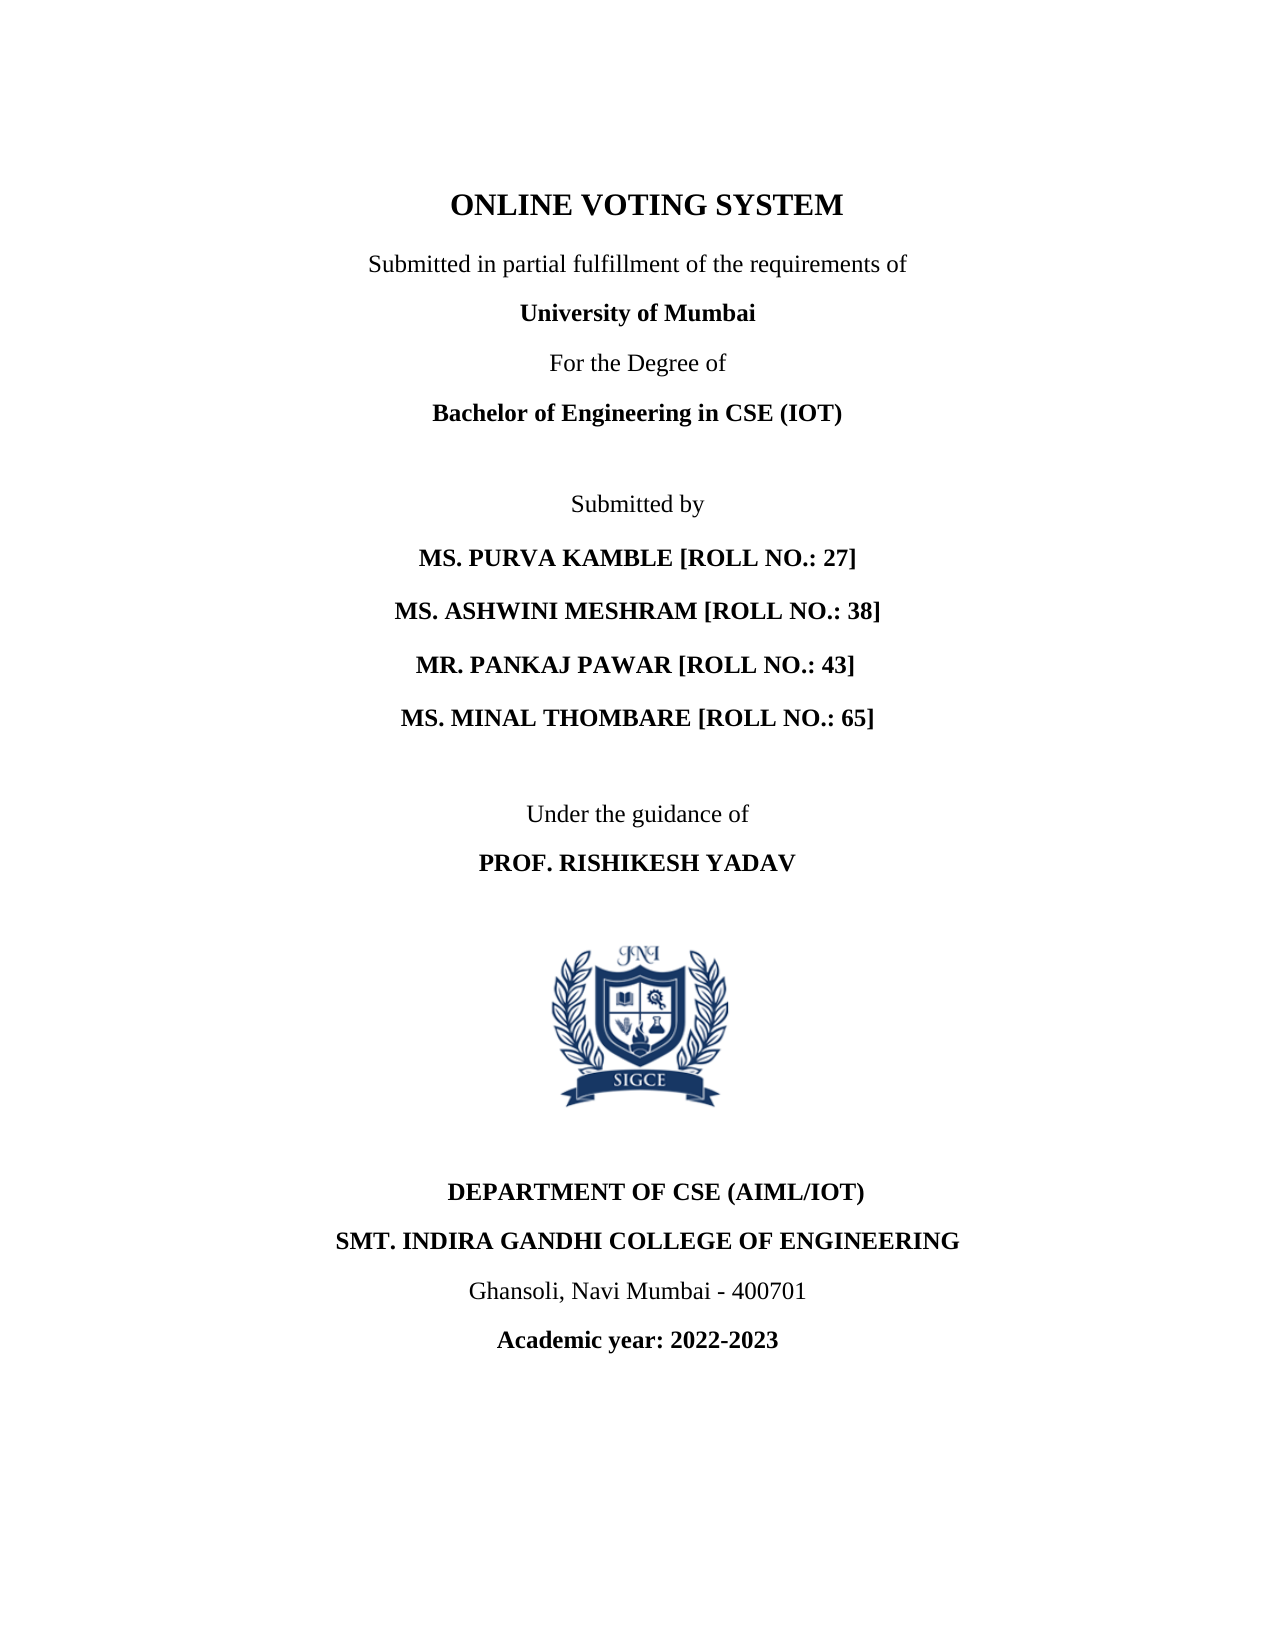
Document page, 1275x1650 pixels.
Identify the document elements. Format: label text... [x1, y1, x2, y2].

subtitle MS. PURVA KAMBLE [ROLL NO.: 27] [372, 543, 898, 572]
text ONLINE VOTING SYSTEM [137, 186, 1156, 222]
text For the Degree of [366, 348, 909, 377]
subtitle SMT. INDIRA GANDHI COLLEGE OF ENGINEERING [248, 1226, 1156, 1255]
text University of Mumbai [366, 298, 909, 327]
text Submitted in partial fulfillment of the requirements of [366, 249, 909, 278]
subtitle MS. MINAL THOMBARE [ROLL NO.: 65] [372, 703, 898, 732]
text Ghansoli, Navi Mumbai - 400701 [366, 1276, 909, 1305]
subtitle PROF. RISHIKESH YADAV [365, 848, 909, 877]
text Under the guidance of [366, 799, 909, 827]
subtitle Bachelor of Engineering in CSE (IOT) [365, 398, 909, 426]
picture [538, 943, 736, 1114]
subtitle Academic year: 2022-2023 [365, 1326, 909, 1354]
text Submitted by [366, 489, 909, 518]
subtitle MS. ASHWINI MESHRAM [ROLL NO.: 38] MR. PANKAJ PAWAR [ROLL NO.: 43] [372, 596, 898, 678]
text DEPARTMENT OF CSE (AIML/IOT) [360, 1177, 1156, 1206]
